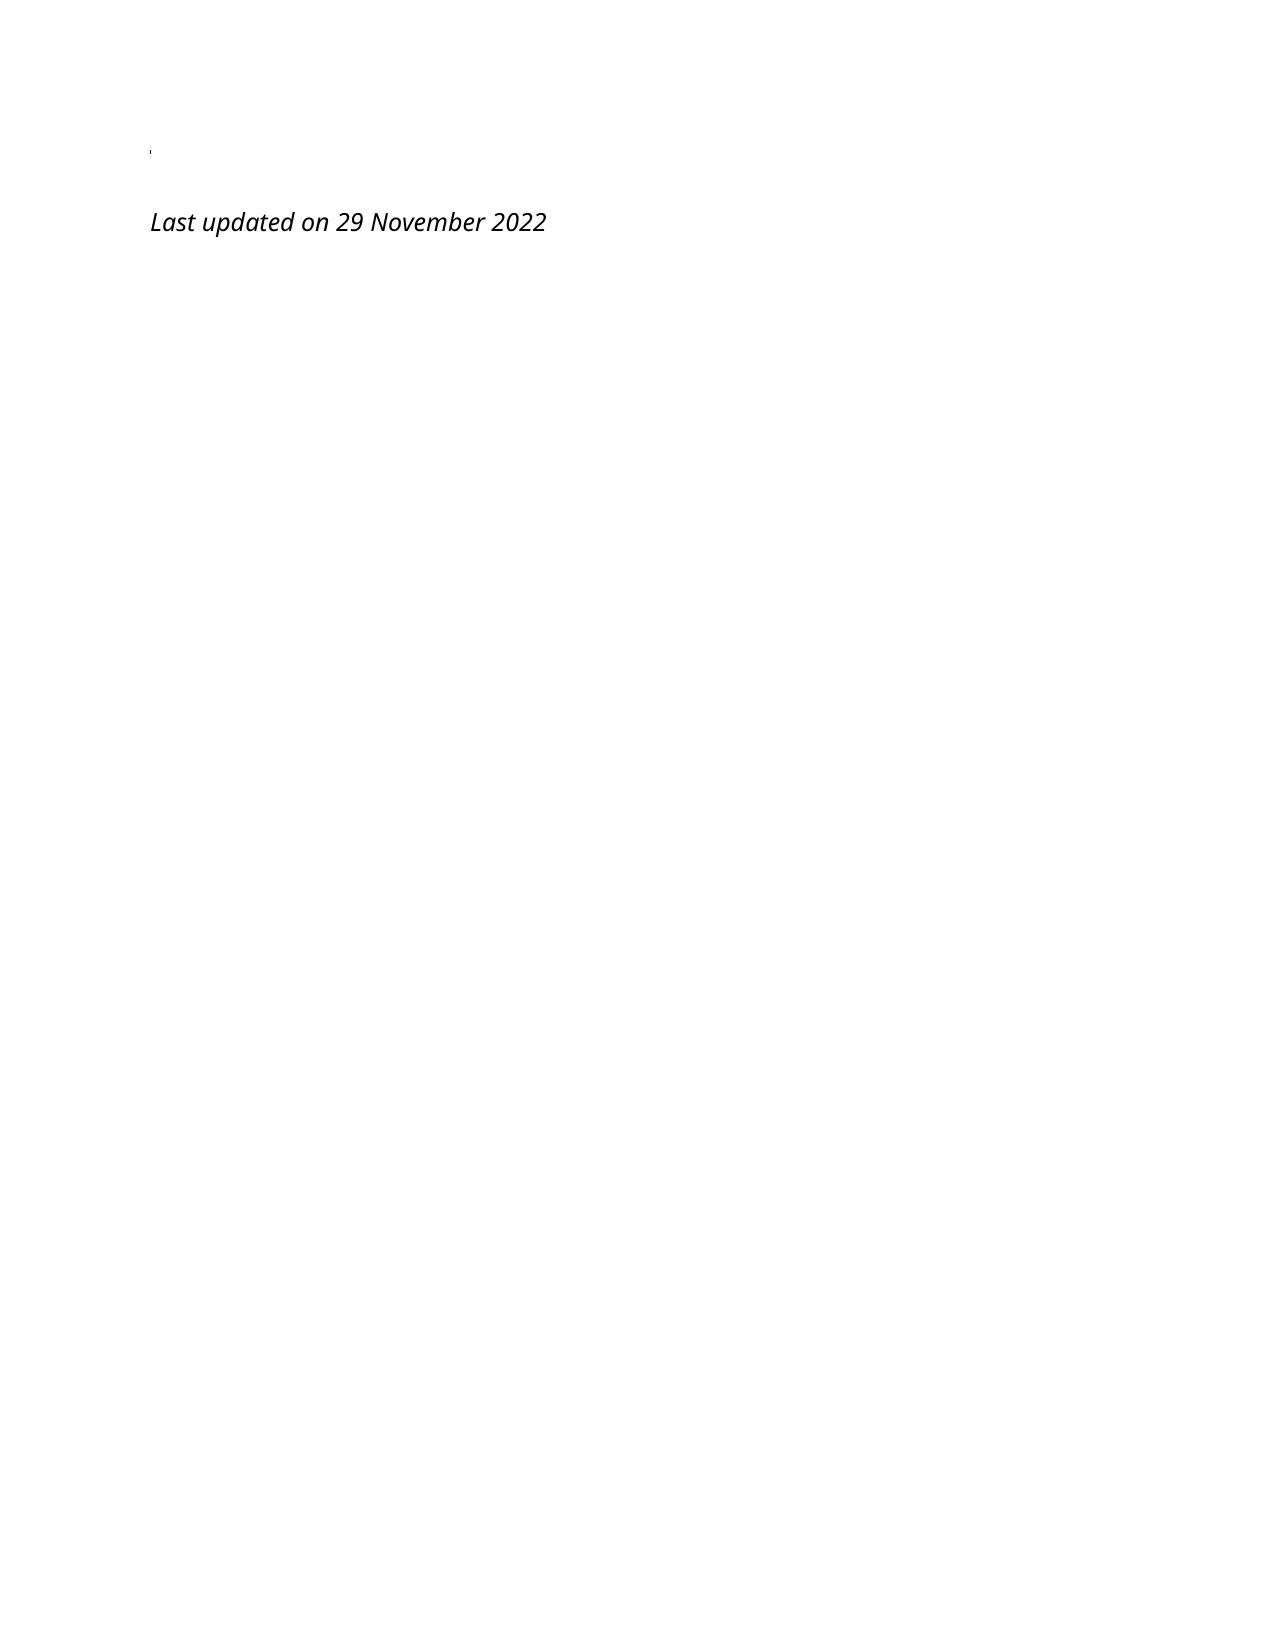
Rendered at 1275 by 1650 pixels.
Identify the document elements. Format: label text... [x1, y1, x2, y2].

text Last updated on 29 November 2022 [150, 205, 1125, 239]
